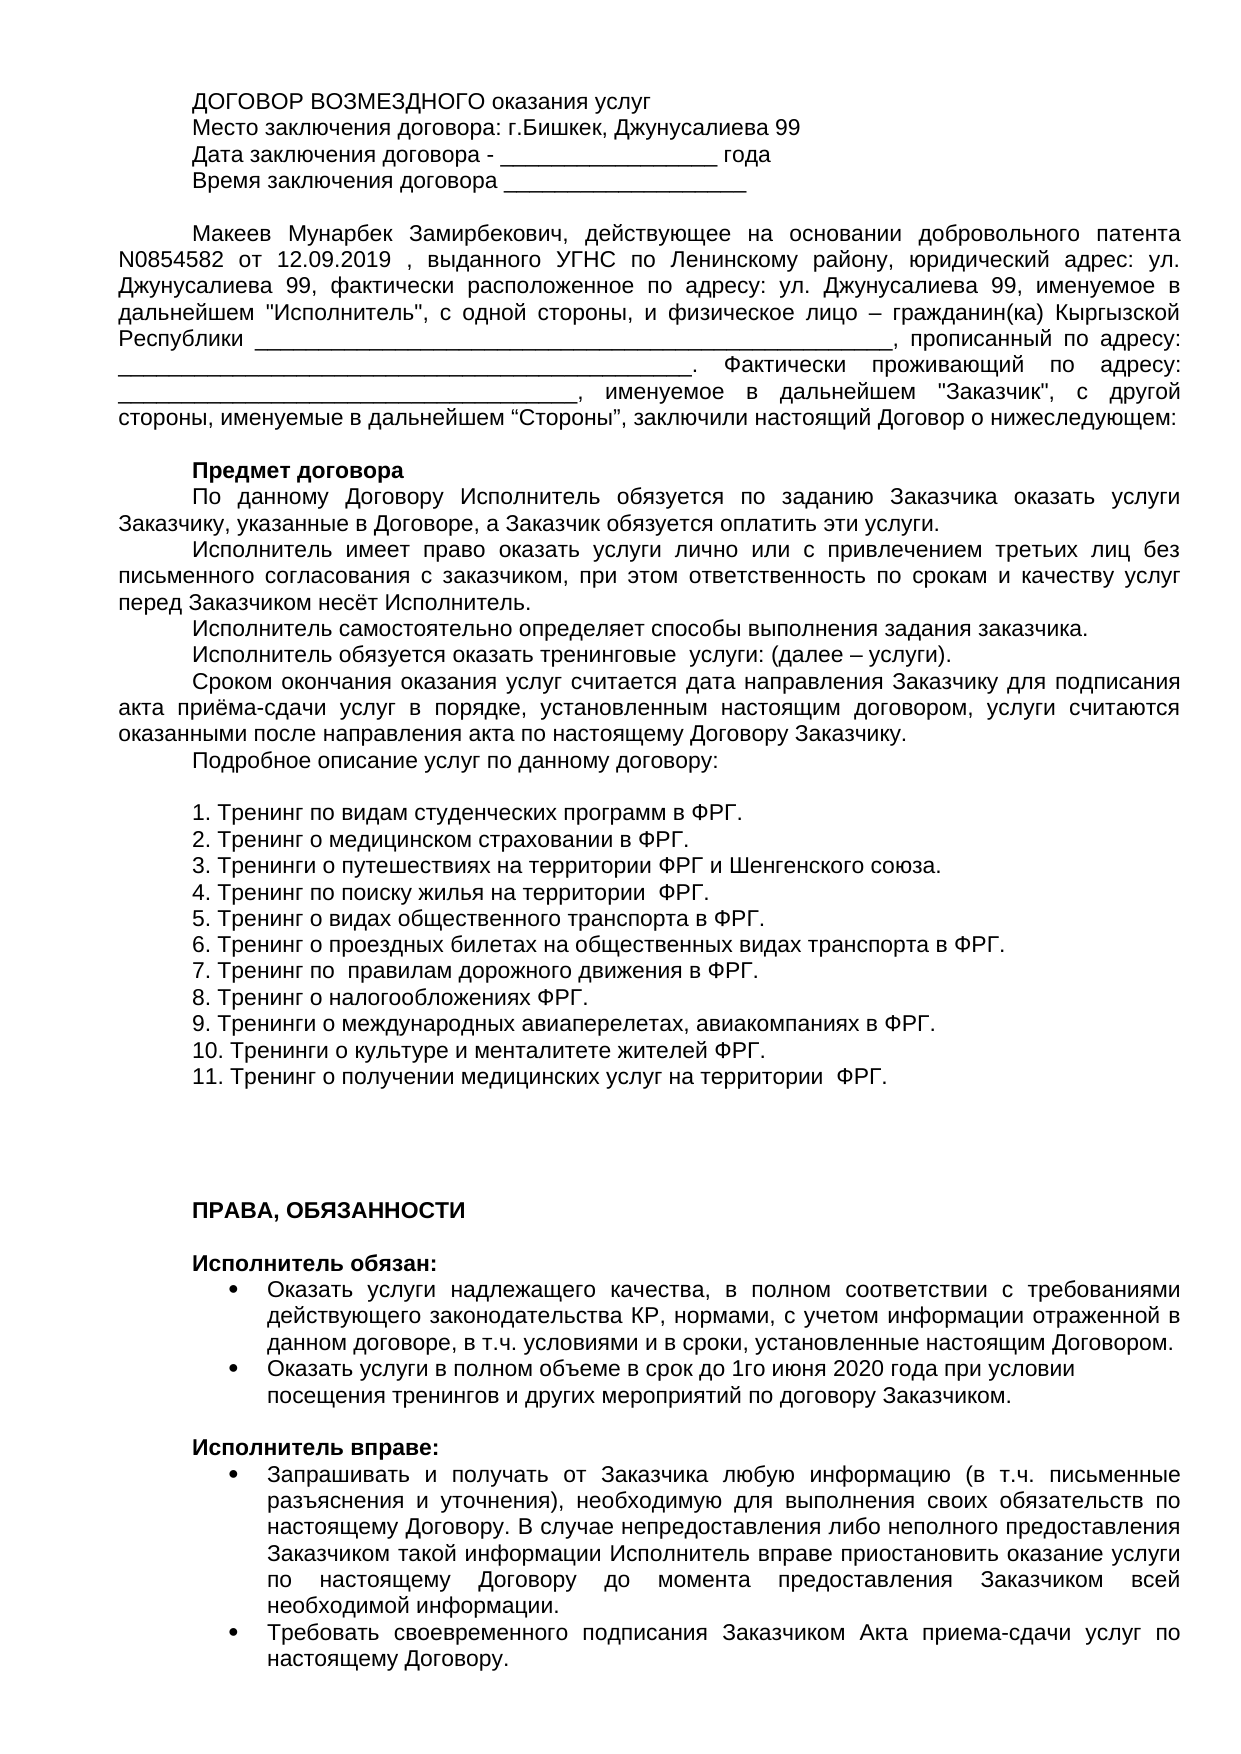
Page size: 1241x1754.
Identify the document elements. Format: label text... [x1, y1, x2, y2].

text 6. Тренинг о проездных билетах на общественных видах транспорта в ФРГ. [118, 931, 1181, 957]
text 3. Тренинги о путешествиях на территории ФРГ и Шенгенского союза. [118, 852, 1181, 878]
list Требовать своевременного подписания Заказчиком Акта приема-сдачи услуг по настоящему Договору. [229, 1619, 1181, 1671]
text Исполнитель вправе: [118, 1434, 1181, 1461]
text Исполнитель самостоятельно определяет способы выполнения задания заказчика. [118, 615, 1181, 641]
text Исполнитель обязан: [118, 1250, 1181, 1276]
text 2. Тренинг о медицинском страховании в ФРГ. [118, 826, 1181, 852]
text Сроком окончания оказания услуг считается дата направления Заказчику для подписания акта приёма-сдачи услуг в порядке, установленным настоящим договором, услуги считаются оказанными после направления акта по настоящему Договору Заказчику. [118, 668, 1181, 747]
text Дата заключения договора - _________________ года [118, 141, 1181, 167]
text Место заключения договора: г.Бишкек, Джунусалиева 99 [118, 114, 1181, 141]
text Макеев Мунарбек Замирбекович, действующее на основании добровольного патента N0854582 от 12.09.2019 , выданного УГНС по Ленинскому району, юридический адрес: ул. Джунусалиева 99, фактически расположенное по адресу: ул. Джунусалиева 99, именуемое в дальнейшем "Исполнитель", с одной стороны, и физическое лицо – гражданин(ка) Кыргызской Республики __________________________________________________, прописанный по адресу: _____________________________________________. Фактически проживающий по адресу: ____________________________________, именуемое в дальнейшем "Заказчик", с другой стороны, именуемые в дальнейшем “Стороны”, заключили настоящий Договор о нижеследующем: [118, 219, 1181, 430]
text 5. Тренинг о видах общественного транспорта в ФРГ. [118, 905, 1181, 931]
text 11. Тренинг о получении медицинских услуг на территории ФРГ. [118, 1063, 1181, 1089]
text Предмет договора [118, 457, 1181, 483]
text ПРАВА, ОБЯЗАННОСТИ [118, 1197, 1181, 1223]
list Оказать услуги надлежащего качества, в полном соответствии с требованиями действующего законодательства КР, нормами, с учетом информации отраженной в данном договоре, в т.ч. условиями и в сроки, установленные настоящим Договором. [229, 1276, 1181, 1355]
text Подробное описание услуг по данному договору: [118, 747, 1181, 773]
text 7. Тренинг по правилам дорожного движения в ФРГ. [118, 957, 1181, 984]
text Время заключения договора ___________________ [118, 167, 1181, 193]
text 8. Тренинг о налогообложениях ФРГ. [118, 984, 1181, 1010]
text Исполнитель имеет право оказать услуги лично или с привлечением третьих лиц без письменного согласования с заказчиком, при этом ответственность по срокам и качеству услуг перед Заказчиком несёт Исполнитель. [118, 536, 1181, 615]
text 4. Тренинг по поиску жилья на территории ФРГ. [118, 878, 1181, 905]
text Исполнитель обязуется оказать тренинговые услуги: (далее – услуги). [118, 641, 1181, 668]
text По данному Договору Исполнитель обязуется по заданию Заказчика оказать услуги Заказчику, указанные в Договоре, а Заказчик обязуется оплатить эти услуги. [118, 483, 1181, 536]
text ДОГОВОР ВОЗМЕЗДНОГО оказания услуг [118, 88, 1181, 114]
text 1. Тренинг по видам студенческих программ в ФРГ. [118, 799, 1181, 826]
list Оказать услуги в полном объеме в срок до 1го июня 2020 года при условии посещения тренингов и других мероприятий по договору Заказчиком. [229, 1355, 1181, 1408]
text 10. Тренинги о культуре и менталитете жителей ФРГ. [118, 1037, 1181, 1063]
list Запрашивать и получать от Заказчика любую информацию (в т.ч. письменные разъяснения и уточнения), необходимую для выполнения своих обязательств по настоящему Договору. В случае непредоставления либо неполного предоставления Заказчиком такой информации Исполнитель вправе приостановить оказание услуги по настоящему Договору до момента предоставления Заказчиком всей необходимой информации. [229, 1461, 1181, 1619]
text 9. Тренинги о международных авиаперелетах, авиакомпаниях в ФРГ. [118, 1010, 1181, 1037]
